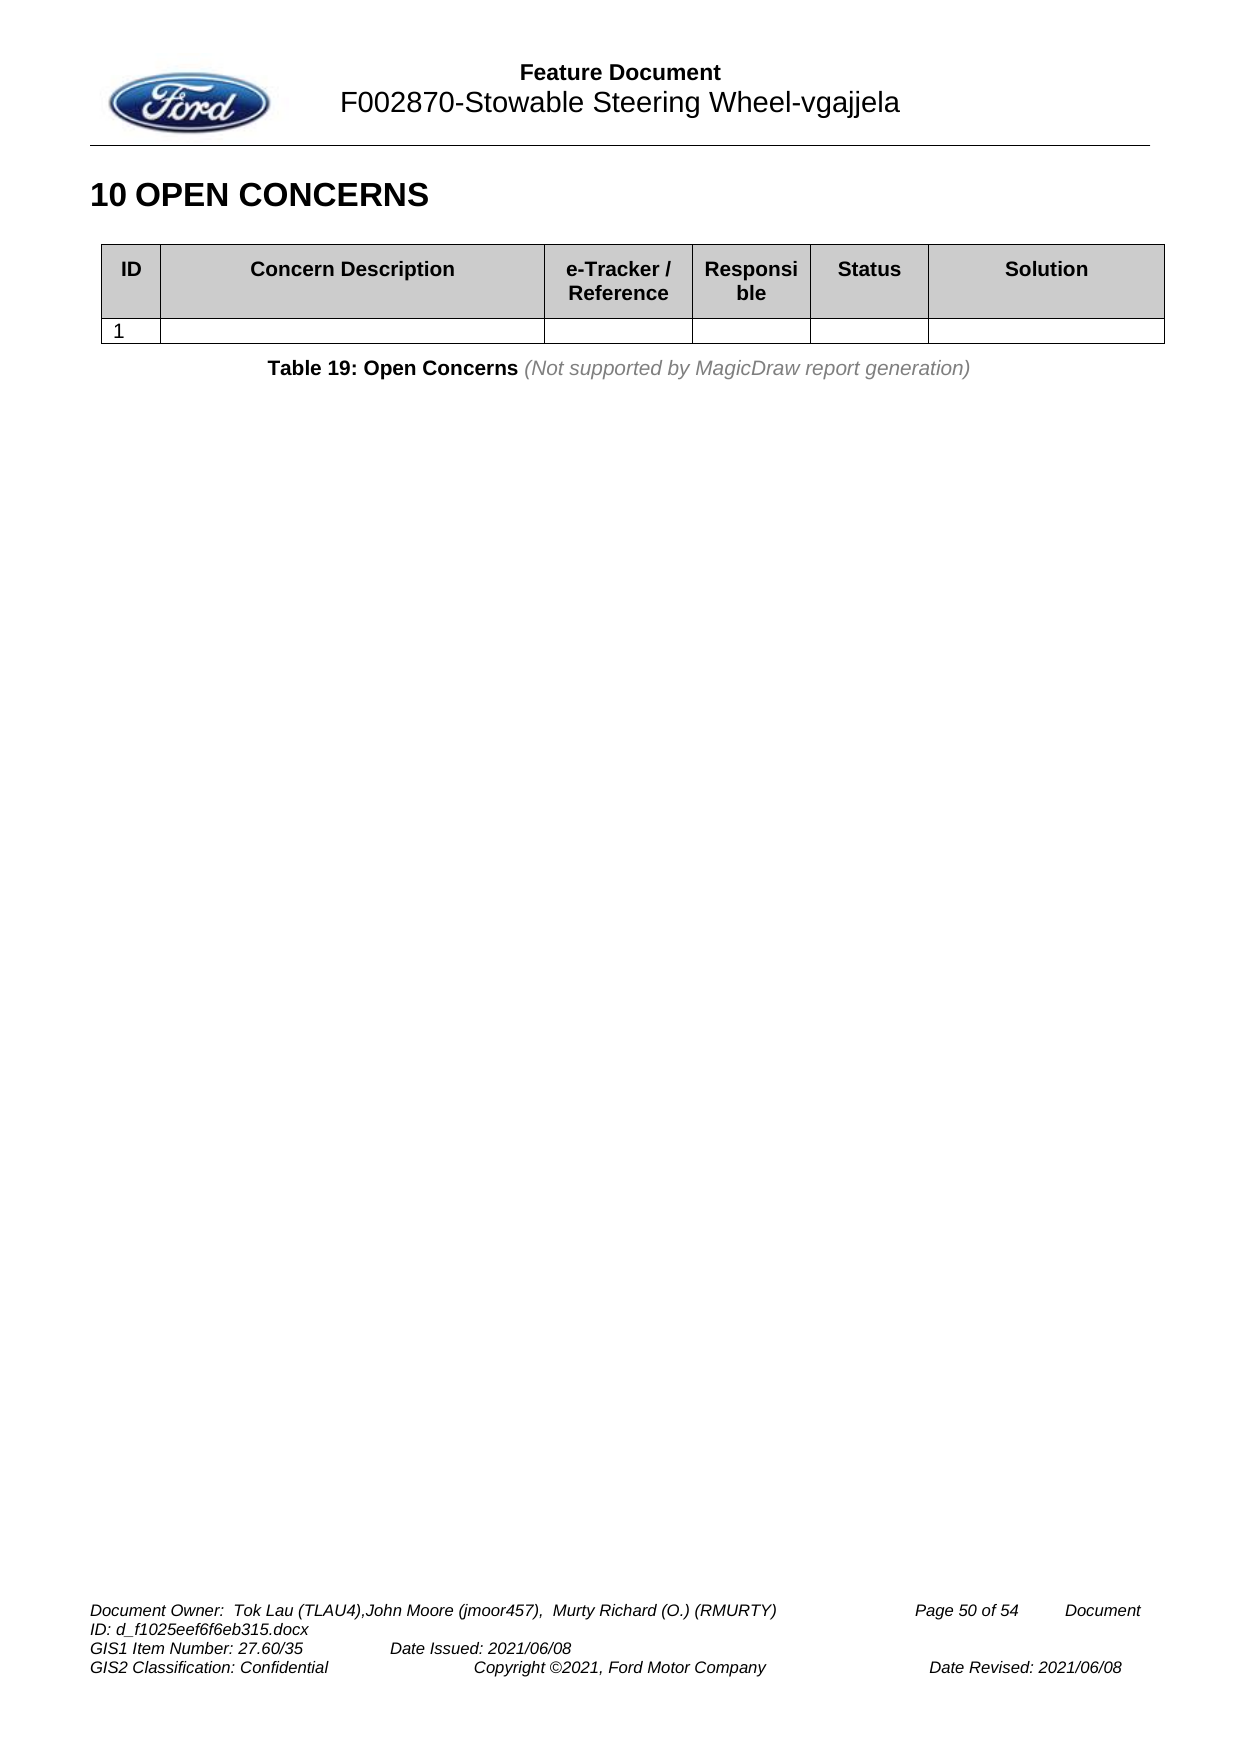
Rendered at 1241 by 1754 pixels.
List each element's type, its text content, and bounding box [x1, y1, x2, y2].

table_header Responsible [693, 245, 810, 318]
table_cell [545, 319, 692, 343]
table_cell 1 [102, 319, 160, 343]
subtitle Open Concerns [90, 175, 1150, 213]
table_header Concern Description [161, 245, 544, 318]
table_cell [811, 319, 928, 343]
table_header e-Tracker / Reference [545, 245, 692, 318]
table_header Solution [929, 245, 1164, 318]
table_cell [161, 319, 544, 343]
table_header Status [811, 245, 928, 318]
picture [89, 53, 290, 154]
table_cell [693, 319, 810, 343]
table_cell [929, 319, 1164, 343]
table_header ID [102, 245, 160, 318]
